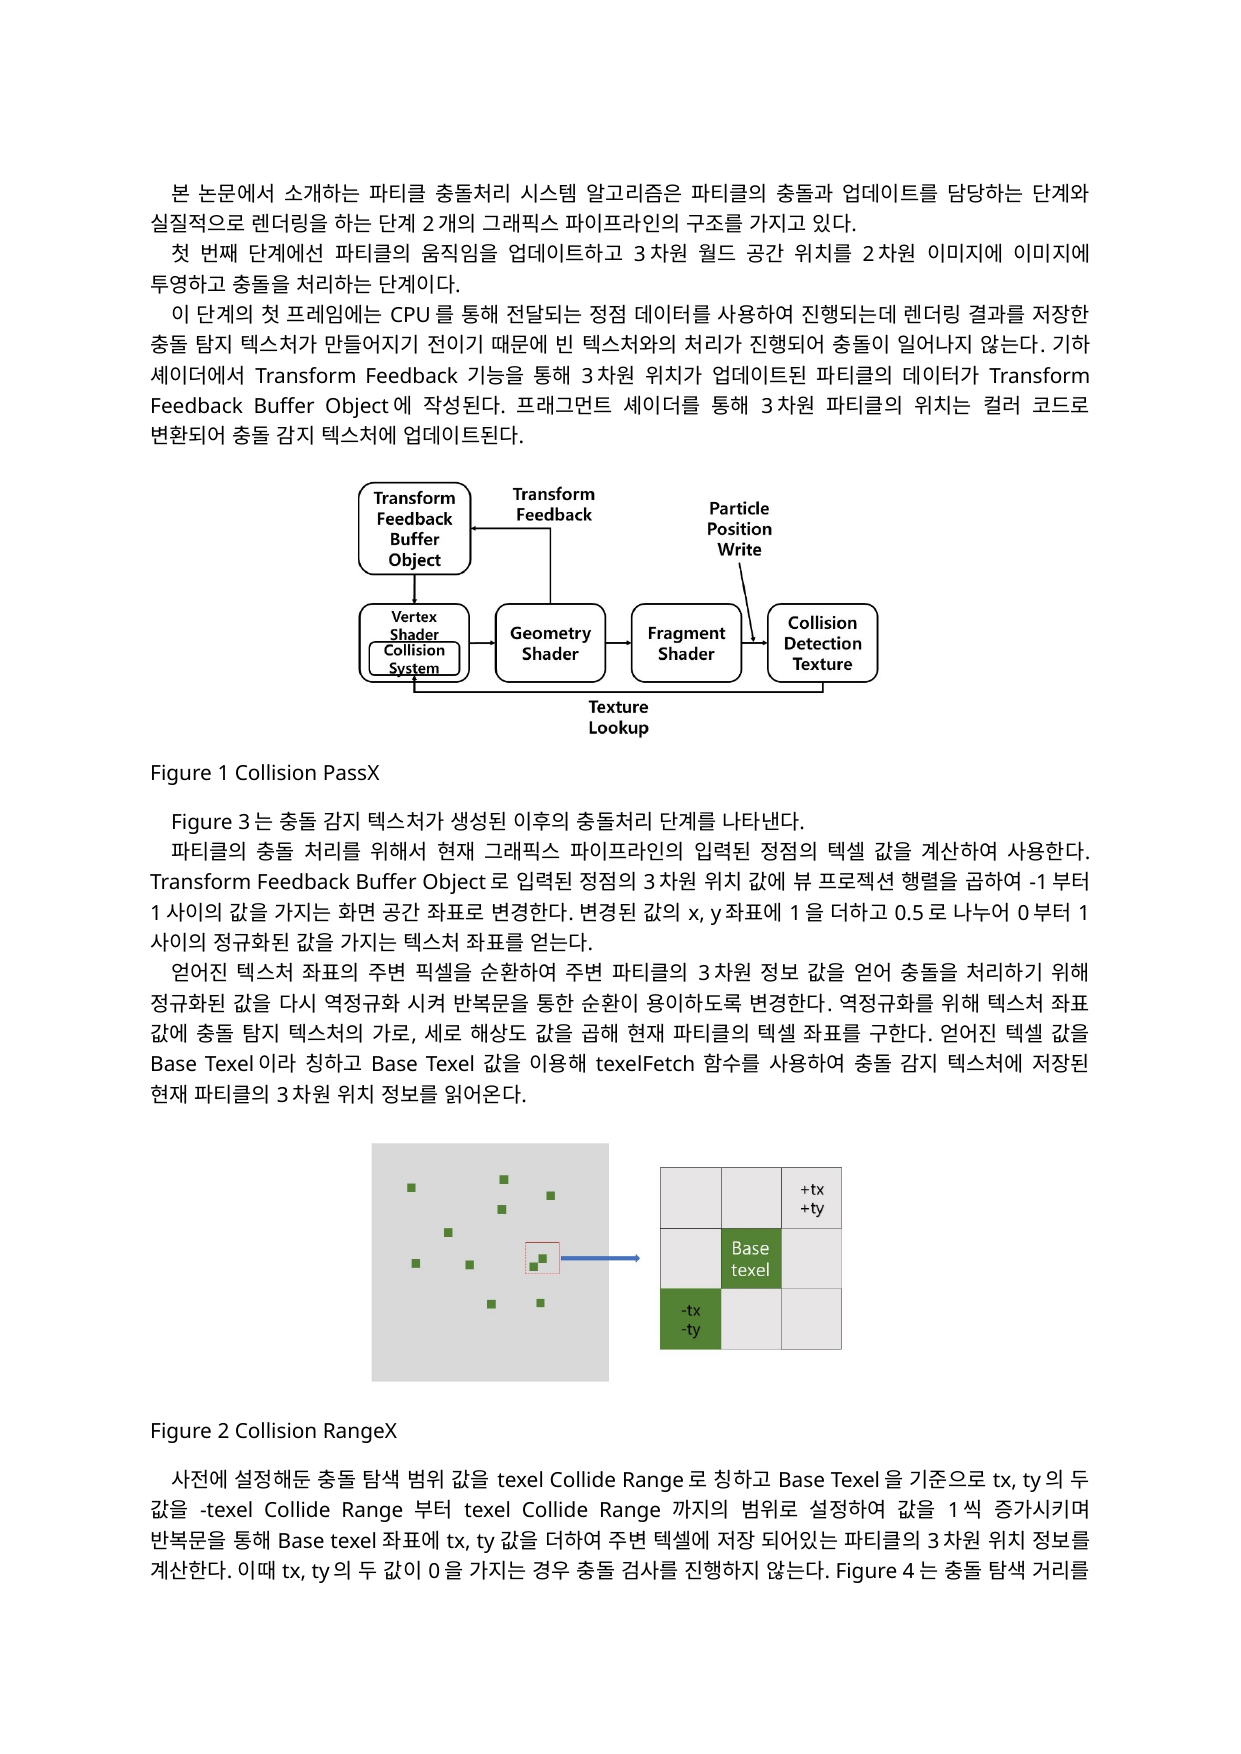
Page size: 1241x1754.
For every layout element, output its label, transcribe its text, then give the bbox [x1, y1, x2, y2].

text 본 논문에서 소개하는 파티클 충돌처리 시스템 알고리즘은 파티클의 충돌과 업데이트를 담당하는 단계와 실질적으로 렌더링을 하는 단계 2개의 그래픽스 파이프라인의 구조를 가지고 있다. [150, 177, 1090, 238]
text 파티클의 충돌 처리를 위해서 현재 그래픽스 파이프라인의 입력된 정점의 텍셀 값을 계산하여 사용한다. Transform Feedback Buffer Object로 입력된 정점의 3차원 위치 값에 뷰 프로젝션 행렬을 곱하여 -1부터 1사이의 값을 가지는 화면 공간 좌표로 변경한다. 변경된 값의 x, y좌표에 1을 더하고 0.5로 나누어 0부터 1사이의 정규화된 값을 가지는 텍스처 좌표를 얻는다. [150, 835, 1090, 957]
text 첫 번째 단계에선 파티클의 움직임을 업데이트하고 3차원 월드 공간 위치를 2차원 이미지에 이미지에 투영하고 충돌을 처리하는 단계이다. [150, 238, 1090, 298]
picture [346, 450, 894, 758]
text 얻어진 텍스처 좌표의 주변 픽셀을 순환하여 주변 파티클의 3차원 정보 값을 얻어 충돌을 처리하기 위해 정규화된 값을 다시 역정규화 시켜 반복문을 통한 순환이 용이하도록 변경한다. 역정규화를 위해 텍스처 좌표 값에 충돌 탐지 텍스처의 가로, 세로 해상도 값을 곱해 현재 파티클의 텍셀 좌표를 구한다. 얻어진 텍셀 값을 Base Texel이라 칭하고 Base Texel 값을 이용해 texelFetch 함수를 사용하여 충돌 감지 텍스처에 저장된 현재 파티클의 3차원 위치 정보를 읽어온다. [150, 957, 1090, 1108]
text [150, 1463, 1090, 1584]
text Figure 3는 충돌 감지 텍스처가 생성된 이후의 충돌처리 단계를 나타낸다. [150, 805, 1090, 835]
picture [347, 1108, 893, 1416]
text 이 단계의 첫 프레임에는 CPU를 통해 전달되는 정점 데이터를 사용하여 진행되는데 렌더링 결과를 저장한 충돌 탐지 텍스처가 만들어지기 전이기 때문에 빈 텍스처와의 처리가 진행되어 충돌이 일어나지 않는다. 기하 셰이더에서 Transform Feedback 기능을 통해 3차원 위치가 업데이트된 파티클의 데이터가 Transform Feedback Buffer Object에 작성된다. 프래그먼트 셰이더를 통해 3차원 파티클의 위치는 컬러 코드로 변환되어 충돌 감지 텍스처에 업데이트된다. [150, 298, 1090, 450]
